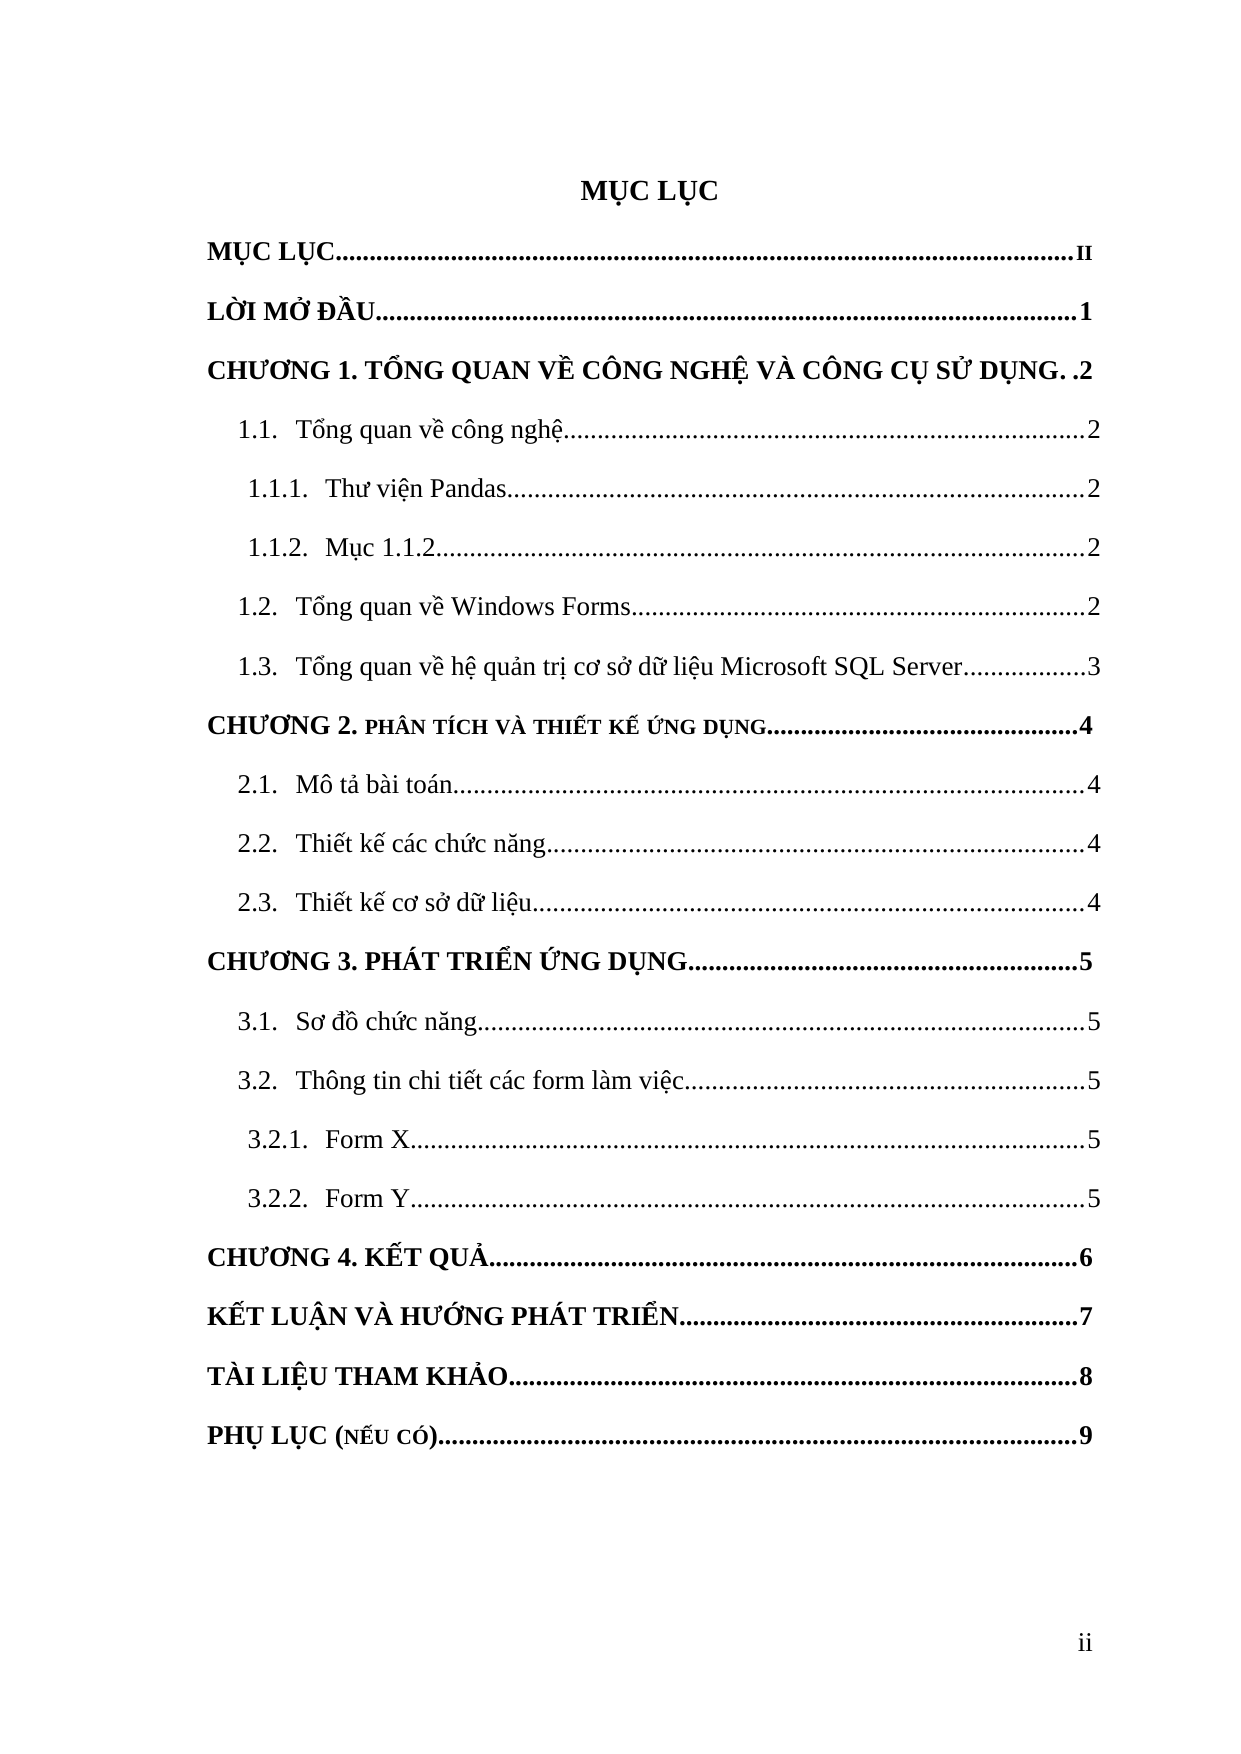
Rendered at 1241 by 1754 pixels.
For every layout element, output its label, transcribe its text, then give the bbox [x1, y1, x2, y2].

text 3.1. Sơ đồ chức năng 5 [220, 1005, 1092, 1036]
text 3.2.2. Form Y 5 [247, 1182, 1092, 1213]
subtitle MỤC LỤC [207, 173, 1092, 206]
text PHỤ LỤC (nếu có) 9 [207, 1419, 1092, 1450]
text 1.1. Tổng quan về công nghệ 2 [220, 413, 1092, 444]
text CHƯƠNG 4. KẾT QUẢ 6 [207, 1241, 1092, 1272]
text 2.2. Thiết kế các chức năng 4 [220, 827, 1092, 858]
text 3.2.1. Form X 5 [247, 1123, 1092, 1154]
text LỜI MỞ ĐẦU 1 [207, 295, 1092, 326]
text CHƯƠNG 3. PHÁT TRIỂN ỨNG DỤNG 5 [207, 946, 1092, 977]
text 2.1. Mô tả bài toán 4 [220, 768, 1092, 799]
text MỤC LỤC ii [207, 236, 1092, 267]
text 1.2. Tổng quan về Windows Forms 2 [220, 591, 1092, 622]
text 3.2. Thông tin chi tiết các form làm việc 5 [220, 1064, 1092, 1095]
text 1.1.1. Thư viện Pandas 2 [247, 472, 1092, 503]
text CHƯƠNG 2. phân tích và thiết kế ứng dụng 4 [207, 709, 1092, 740]
text 1.1.2. Mục 1.1.2 2 [247, 531, 1092, 562]
text CHƯƠNG 1. TỔNG QUAN VỀ CÔNG NGHỆ VÀ CÔNG CỤ SỬ DỤNG 2 [207, 354, 1092, 385]
text 2.3. Thiết kế cơ sở dữ liệu 4 [220, 886, 1092, 917]
text 1.3. Tổng quan về hệ quản trị cơ sở dữ liệu Microsoft SQL Server 3 [220, 650, 1092, 681]
text KẾT LUẬN VÀ HƯỚNG PHÁT TRIỂN 7 [207, 1301, 1092, 1332]
text TÀI LIỆU THAM KHẢO 8 [207, 1360, 1092, 1391]
